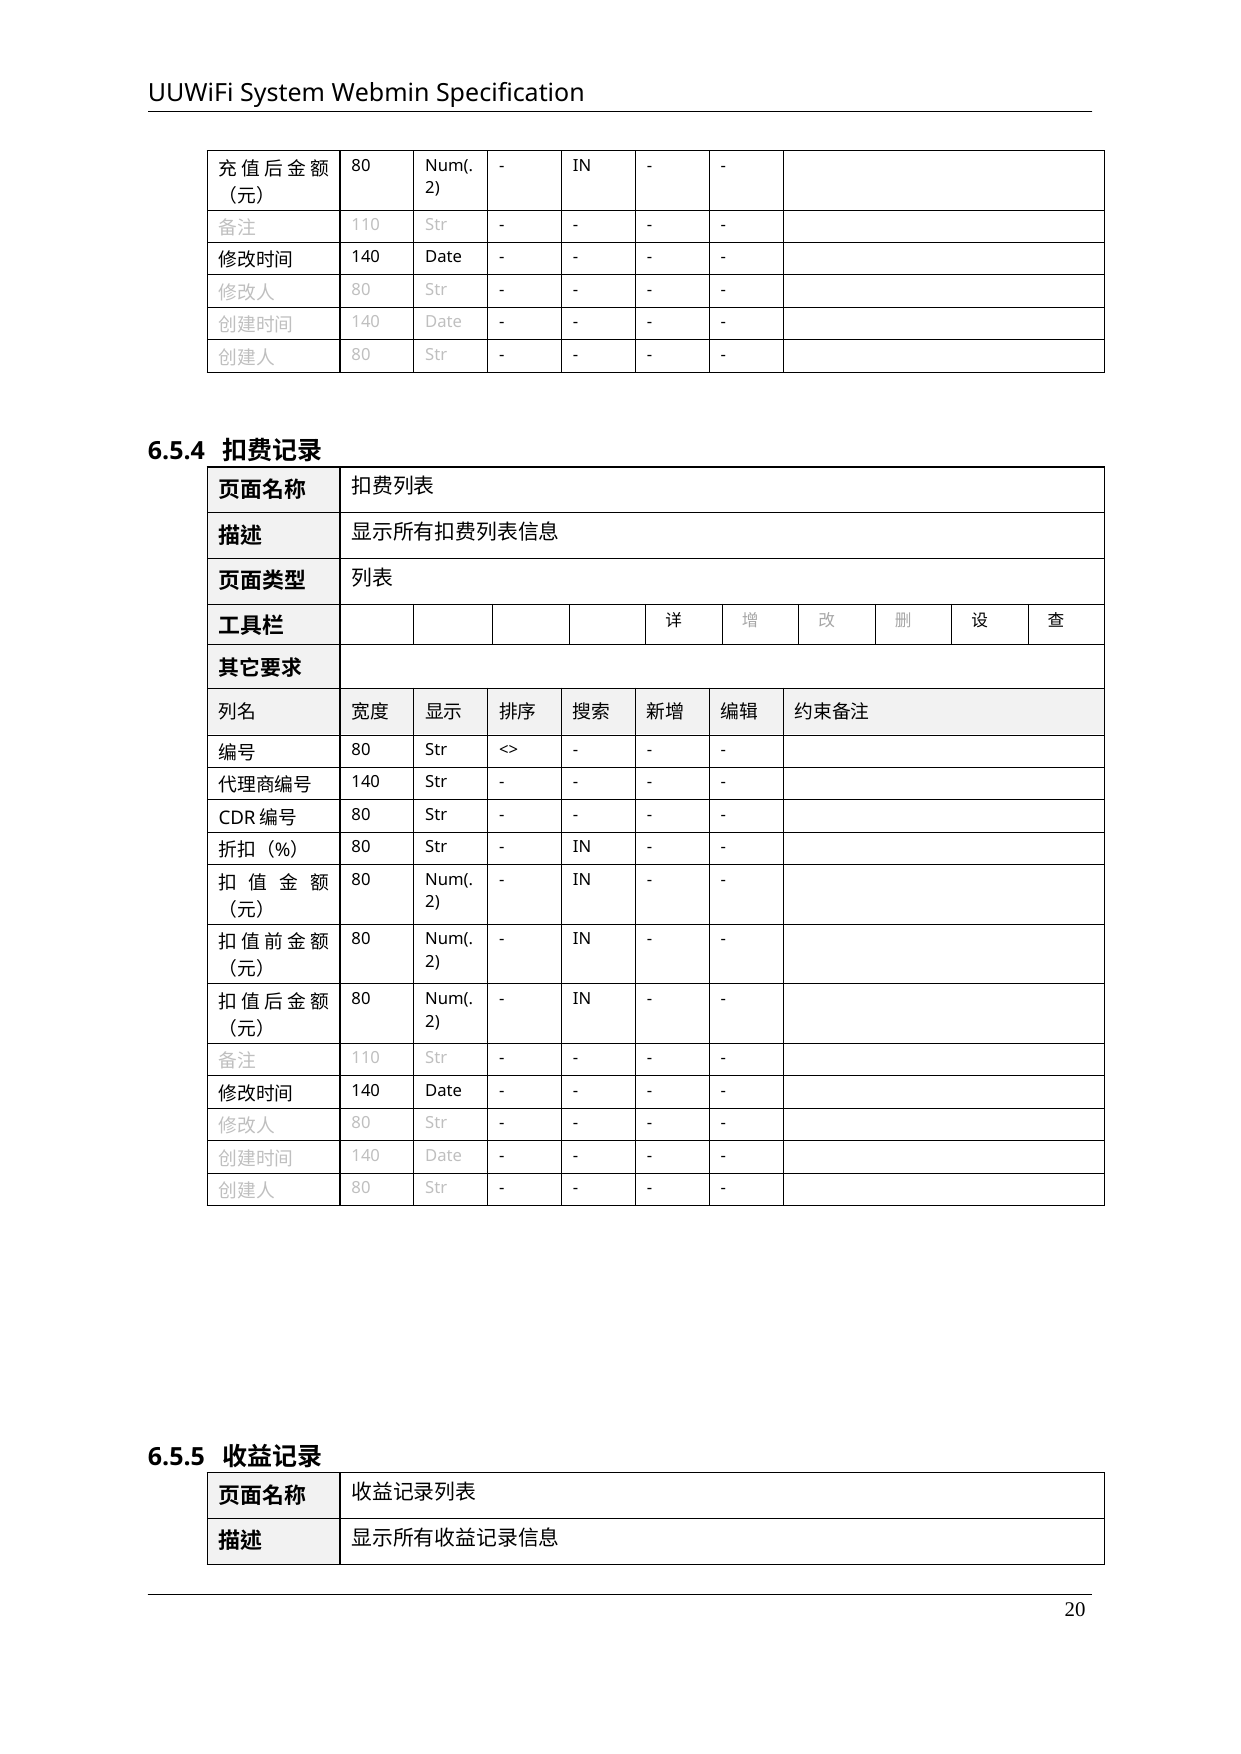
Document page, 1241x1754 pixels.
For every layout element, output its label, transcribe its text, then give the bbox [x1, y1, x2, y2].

table_cell 80 [341, 151, 413, 209]
table_cell [784, 243, 1104, 274]
table_cell - [710, 151, 783, 209]
table_cell 删 [876, 605, 951, 644]
table_cell - [710, 243, 783, 274]
table_cell 扣值前金额（元） [208, 925, 339, 983]
table_cell IN [562, 865, 635, 924]
table_cell 工具栏 [208, 605, 339, 644]
table_header 扣费列表 [341, 468, 1104, 512]
table_cell - [488, 833, 561, 864]
table_cell - [636, 275, 709, 307]
table_cell 详 [646, 605, 722, 644]
table_cell 80 [341, 984, 413, 1043]
table_cell - [710, 275, 783, 307]
table_cell - [710, 925, 783, 983]
table_cell CDR编号 [208, 800, 339, 832]
table_cell 80 [341, 1174, 413, 1205]
table_cell 140 [341, 768, 413, 799]
table_cell Str [414, 833, 487, 864]
table_cell IN [562, 151, 635, 209]
table_cell - [636, 833, 709, 864]
table_cell [784, 984, 1104, 1043]
table_cell 显示所有收益记录信息 [341, 1519, 1104, 1564]
table_cell 改 [799, 605, 875, 644]
table_cell 80 [341, 925, 413, 983]
table_cell - [710, 984, 783, 1043]
table_cell Date [414, 1076, 487, 1108]
table_cell Date [414, 308, 487, 339]
table_cell <> [488, 736, 561, 767]
table_cell - [636, 308, 709, 339]
table_cell 修改人 [208, 1109, 339, 1140]
table_cell 列表 [341, 559, 1104, 604]
table_cell 充值后金额（元） [208, 151, 339, 209]
table_cell - [636, 1044, 709, 1075]
subtitle 扣费记录 [148, 430, 1092, 466]
table_cell [570, 605, 645, 644]
table_cell 修改时间 [208, 243, 339, 274]
table_cell 80 [341, 1109, 413, 1140]
table_cell [493, 605, 569, 644]
table_cell 列名 [208, 689, 339, 734]
table_cell 80 [341, 275, 413, 307]
table_header 页面名称 [208, 468, 339, 512]
table_cell - [488, 1076, 561, 1108]
table_cell - [488, 800, 561, 832]
table_cell Str [414, 340, 487, 372]
table_cell Num(.2) [414, 984, 487, 1043]
table_cell - [488, 768, 561, 799]
table_cell - [562, 1141, 635, 1172]
table_cell 创建人 [208, 340, 339, 372]
table_cell - [710, 1109, 783, 1140]
table_cell - [636, 1174, 709, 1205]
table_cell - [636, 800, 709, 832]
table_cell Str [414, 1109, 487, 1140]
table_cell 80 [341, 736, 413, 767]
table_cell 描述 [208, 513, 339, 558]
table_cell 设 [952, 605, 1028, 644]
table_header 收益记录列表 [341, 1473, 1104, 1518]
table_cell 其它要求 [208, 645, 339, 688]
table_cell - [488, 275, 561, 307]
table_cell 80 [341, 340, 413, 372]
table_cell [341, 605, 413, 644]
table_cell [784, 1044, 1104, 1075]
table_cell - [562, 1076, 635, 1108]
table_cell 折扣（%） [208, 833, 339, 864]
table_cell - [710, 211, 783, 242]
table_cell - [636, 1141, 709, 1172]
table_cell Num(.2) [414, 151, 487, 209]
table_cell - [562, 243, 635, 274]
table_cell 80 [341, 800, 413, 832]
table_cell 编号 [208, 736, 339, 767]
table_cell [784, 800, 1104, 832]
table_cell [784, 833, 1104, 864]
table_cell - [710, 308, 783, 339]
table_cell 80 [341, 833, 413, 864]
table_cell - [562, 1174, 635, 1205]
table_cell 创建时间 [208, 1141, 339, 1172]
table_cell 创建时间 [208, 308, 339, 339]
table_cell - [488, 211, 561, 242]
table_cell 140 [341, 1141, 413, 1172]
table_cell [414, 605, 492, 644]
table_cell - [710, 1076, 783, 1108]
table_cell [784, 275, 1104, 307]
table_cell [784, 736, 1104, 767]
table_cell IN [562, 925, 635, 983]
table_cell - [488, 1044, 561, 1075]
table_cell 140 [341, 243, 413, 274]
table_cell 修改时间 [208, 1076, 339, 1108]
table_cell Date [414, 1141, 487, 1172]
table_cell - [710, 768, 783, 799]
table_cell 编辑 [710, 689, 783, 734]
table_cell - [710, 340, 783, 372]
table_cell - [710, 1044, 783, 1075]
table_cell - [562, 1044, 635, 1075]
table_cell - [636, 1109, 709, 1140]
table_cell - [710, 1141, 783, 1172]
table_cell 扣值金额（元） [208, 865, 339, 924]
table_cell IN [562, 984, 635, 1043]
table_cell Str [414, 800, 487, 832]
table_cell 约束备注 [784, 689, 1104, 734]
table_cell - [636, 865, 709, 924]
table_cell [341, 645, 1104, 688]
table_cell [784, 151, 1104, 209]
table_cell - [562, 1109, 635, 1140]
table_cell 扣值后金额（元） [208, 984, 339, 1043]
table_cell - [488, 1141, 561, 1172]
table_cell 代理商编号 [208, 768, 339, 799]
table_cell [784, 1141, 1104, 1172]
table_cell Date [414, 243, 487, 274]
table_cell - [488, 151, 561, 209]
table_cell - [488, 243, 561, 274]
table_cell - [562, 308, 635, 339]
table_cell 增 [723, 605, 798, 644]
table_cell - [488, 308, 561, 339]
table_cell 80 [341, 865, 413, 924]
table_cell Num(.2) [414, 865, 487, 924]
table_cell - [710, 833, 783, 864]
table_cell - [636, 211, 709, 242]
table_cell - [636, 243, 709, 274]
table_cell - [562, 768, 635, 799]
table_cell - [636, 151, 709, 209]
table_cell [784, 211, 1104, 242]
table_cell 宽度 [341, 689, 413, 734]
table_cell - [710, 1174, 783, 1205]
table_cell - [636, 768, 709, 799]
table_cell 备注 [208, 211, 339, 242]
table_cell - [636, 984, 709, 1043]
table_cell Str [414, 1044, 487, 1075]
table_cell 110 [341, 1044, 413, 1075]
table_cell - [562, 800, 635, 832]
table_cell 显示 [414, 689, 487, 734]
table_cell Str [414, 768, 487, 799]
table_cell - [562, 275, 635, 307]
table_cell Str [414, 736, 487, 767]
table_cell 页面类型 [208, 559, 339, 604]
table_cell [784, 865, 1104, 924]
table_cell - [636, 340, 709, 372]
table_cell [784, 1076, 1104, 1108]
table_cell 排序 [488, 689, 561, 734]
table_cell 描述 [208, 1519, 339, 1564]
table_cell - [488, 925, 561, 983]
table_cell Num(.2) [414, 925, 487, 983]
table_cell - [710, 736, 783, 767]
table_cell IN [562, 833, 635, 864]
table_cell - [488, 865, 561, 924]
table_cell [784, 768, 1104, 799]
table_cell Str [414, 1174, 487, 1205]
table_header 页面名称 [208, 1473, 339, 1518]
table_cell 备注 [208, 1044, 339, 1075]
table_cell 显示所有扣费列表信息 [341, 513, 1104, 558]
table_cell [784, 1174, 1104, 1205]
table_cell - [488, 340, 561, 372]
table_cell - [636, 736, 709, 767]
table_cell - [710, 800, 783, 832]
table_cell 创建人 [208, 1174, 339, 1205]
table_cell - [562, 736, 635, 767]
table_cell - [710, 865, 783, 924]
table_cell 新增 [636, 689, 709, 734]
table_cell [784, 925, 1104, 983]
table_cell 110 [341, 211, 413, 242]
table_cell - [636, 925, 709, 983]
table_cell [784, 340, 1104, 372]
table_cell 搜索 [562, 689, 635, 734]
table_cell Str [414, 211, 487, 242]
table_cell Str [414, 275, 487, 307]
table_cell - [562, 340, 635, 372]
table_cell [784, 1109, 1104, 1140]
table_cell [784, 308, 1104, 339]
table_cell 140 [341, 1076, 413, 1108]
table_cell - [636, 1076, 709, 1108]
table_cell 修改人 [208, 275, 339, 307]
table_cell - [488, 984, 561, 1043]
table_cell 140 [341, 308, 413, 339]
subtitle 收益记录 [148, 1436, 1092, 1472]
table_cell - [488, 1109, 561, 1140]
table_cell 查 [1029, 605, 1104, 644]
table_cell - [488, 1174, 561, 1205]
table_cell - [562, 211, 635, 242]
